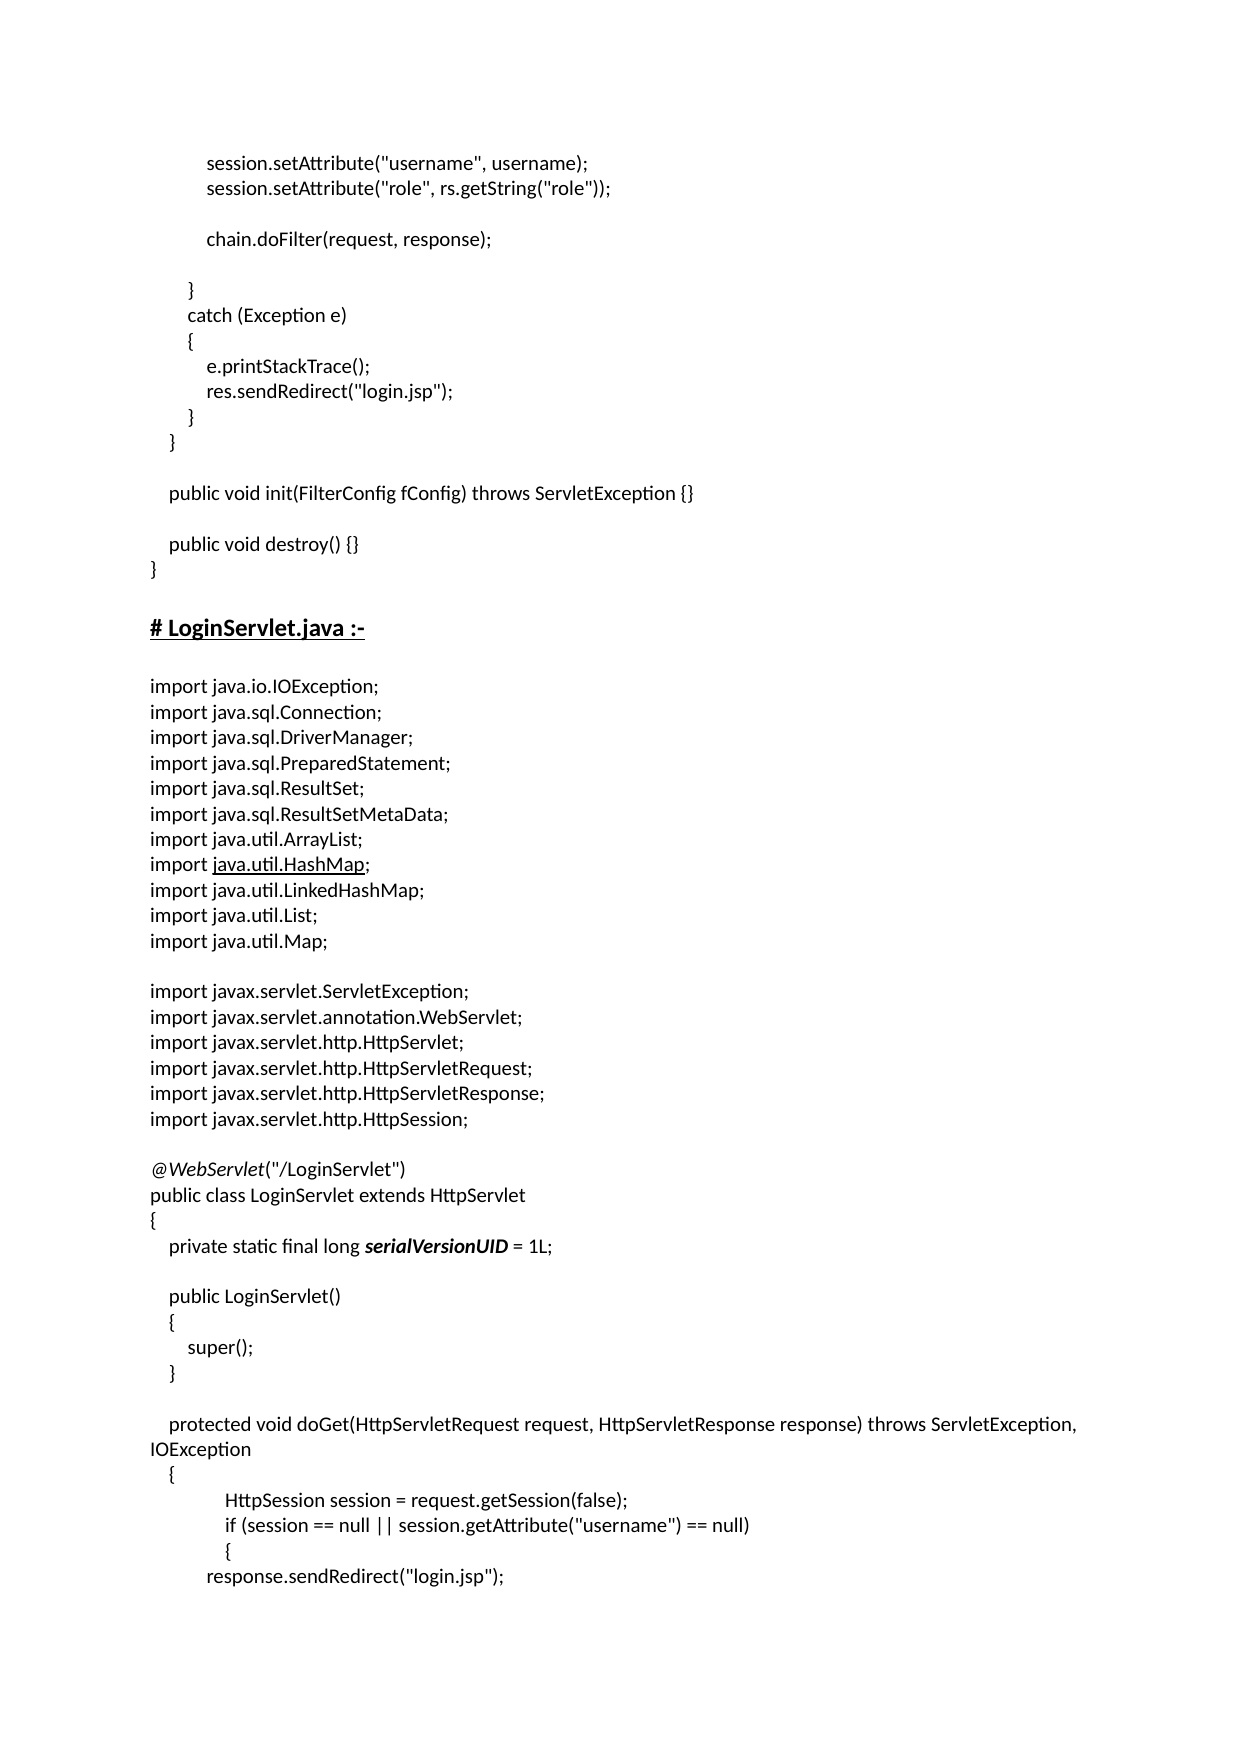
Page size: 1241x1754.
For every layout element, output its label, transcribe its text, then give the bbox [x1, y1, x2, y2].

text { [150, 1462, 1090, 1487]
text import javax.servlet.annotation.WebServlet; [150, 1004, 1090, 1029]
text } [150, 1360, 1090, 1385]
text public void init(FilterConfig fConfig) throws ServletException {} [150, 480, 1090, 506]
text super(); [150, 1334, 1090, 1360]
text { [150, 1309, 1090, 1334]
text res.sendRedirect("login.jsp"); [150, 379, 1090, 404]
text import java.util.LinkedHashMap; [150, 877, 1090, 902]
text import javax.servlet.http.HttpSession; [150, 1106, 1090, 1131]
text public class LoginServlet extends HttpServlet [150, 1182, 1090, 1207]
text @WebServlet("/LoginServlet") [150, 1157, 1090, 1182]
text e.printStackTrace(); [150, 353, 1090, 379]
text import java.sql.DriverManager; [150, 724, 1090, 750]
text { [150, 328, 1090, 353]
text protected void doGet(HttpServletRequest request, HttpServletResponse response) throws ServletException, IOException [150, 1411, 1090, 1462]
text import javax.servlet.http.HttpServletResponse; [150, 1080, 1090, 1106]
text import java.util.Map; [150, 928, 1090, 953]
text import javax.servlet.http.HttpServletRequest; [150, 1055, 1090, 1080]
text # LoginServlet.java :- [150, 613, 1090, 643]
text private static final long serialVersionUID = 1L; [150, 1233, 1090, 1258]
text import java.io.IOException; [150, 674, 1090, 699]
text { [150, 1207, 1090, 1233]
text import java.sql.ResultSetMetaData; [150, 801, 1090, 826]
text chain.doFilter(request, response); [150, 226, 1090, 252]
text import javax.servlet.ServletException; [150, 979, 1090, 1004]
text public LoginServlet() [150, 1284, 1090, 1309]
text import javax.servlet.http.HttpServlet; [150, 1029, 1090, 1055]
text import java.util.HashMap; [150, 852, 1090, 877]
text { [150, 1538, 1090, 1563]
text } [150, 557, 1090, 582]
text public void destroy() {} [150, 531, 1090, 557]
text catch (Exception e) [150, 302, 1090, 328]
text } [150, 404, 1090, 429]
text HttpSession session = request.getSession(false); [150, 1487, 1090, 1512]
text import java.sql.Connection; [150, 699, 1090, 724]
text import java.sql.ResultSet; [150, 775, 1090, 801]
text session.setAttribute("role", rs.getString("role")); [150, 175, 1090, 201]
text import java.util.ArrayList; [150, 826, 1090, 852]
text } [150, 429, 1090, 455]
text } [150, 277, 1090, 302]
text response.sendRedirect("login.jsp"); [150, 1563, 1090, 1589]
text import java.sql.PreparedStatement; [150, 750, 1090, 775]
text import java.util.List; [150, 902, 1090, 928]
text if (session == null || session.getAttribute("username") == null) [150, 1512, 1090, 1538]
text session.setAttribute("username", username); [150, 150, 1090, 175]
